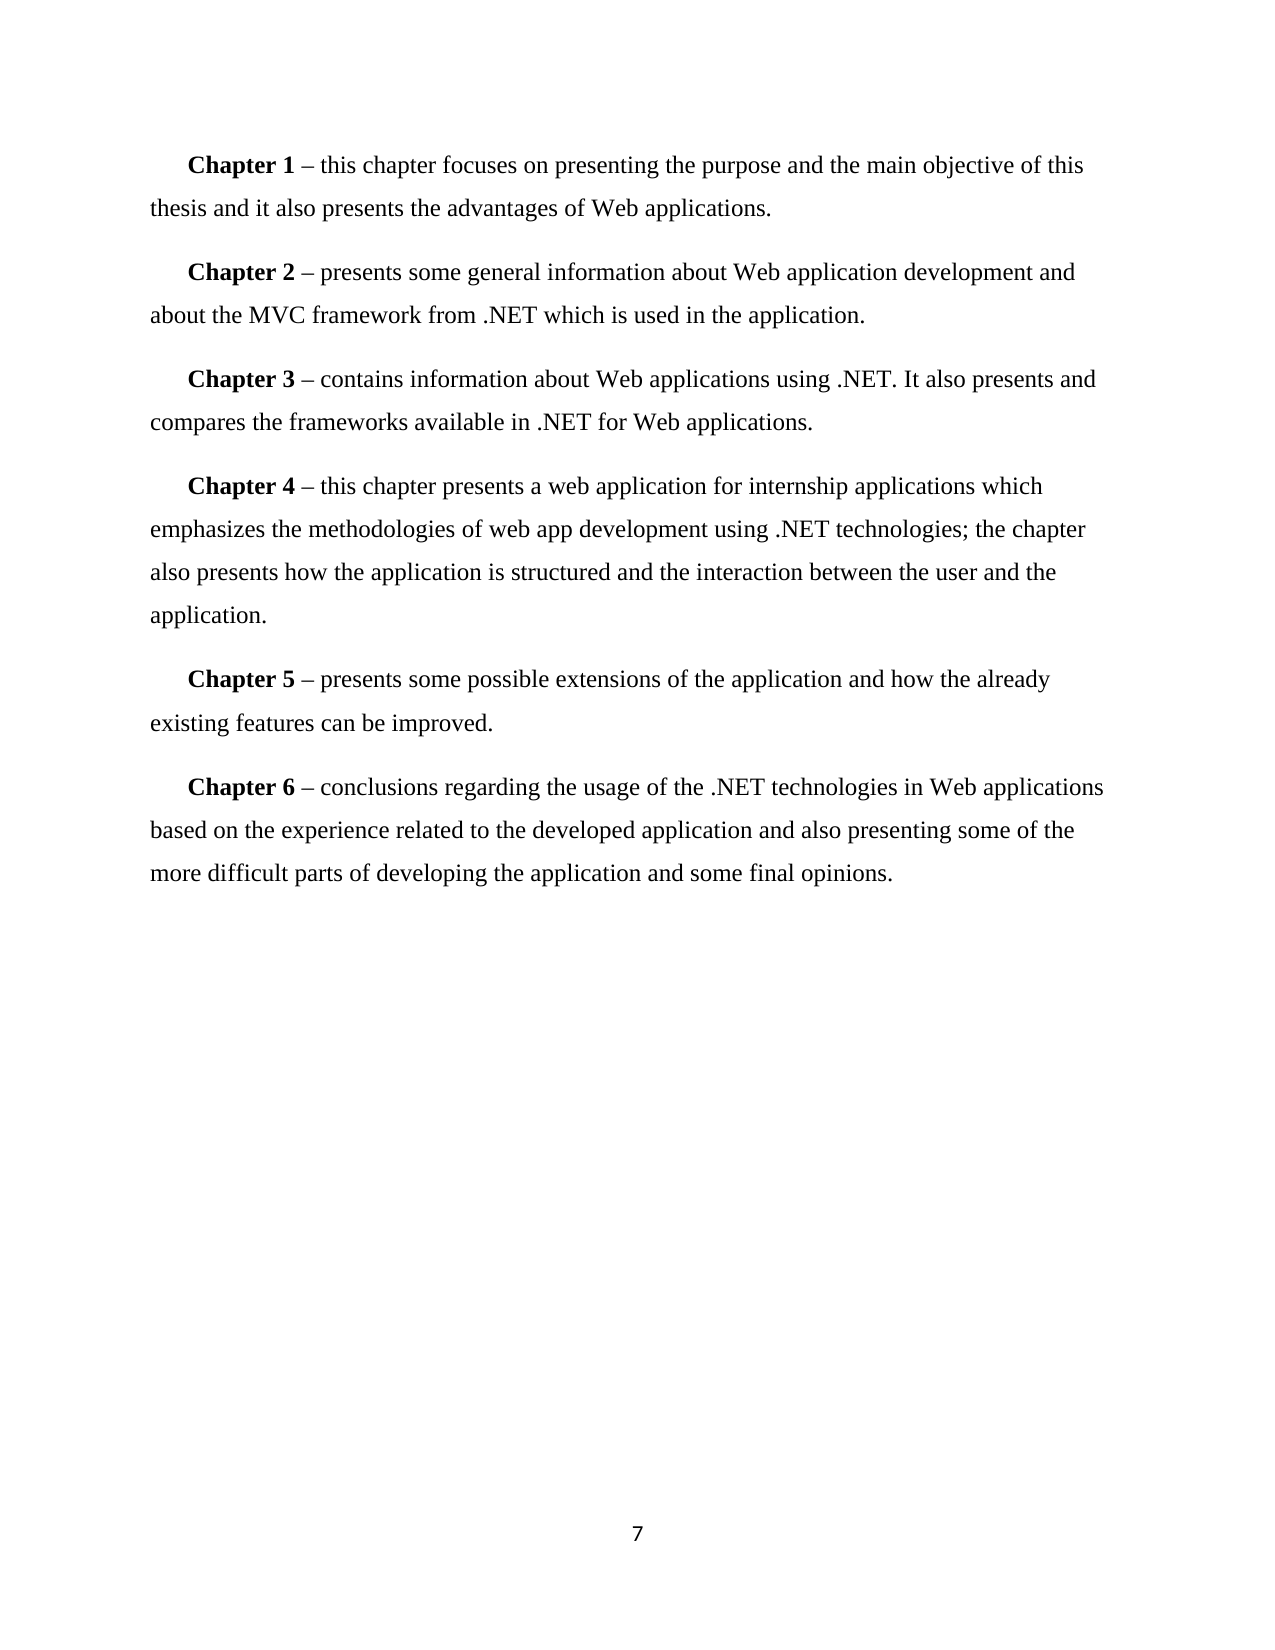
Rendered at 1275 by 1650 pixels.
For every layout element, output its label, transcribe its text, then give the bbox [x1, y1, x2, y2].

text Chapter 1 – this chapter focuses on presenting the purpose and the main objective of this thesis and it also presents the advantages of Web applications. [150, 150, 1125, 222]
text Chapter 5 – presents some possible extensions of the application and how the already existing features can be improved. [150, 664, 1125, 736]
text Chapter 4 – this chapter presents a web application for internship applications which emphasizes the methodologies of web app development using .NET technologies; the chapter also presents how the application is structured and the interaction between the user and the application. [150, 471, 1125, 629]
text Chapter 3 – contains information about Web applications using .NET. It also presents and compares the frameworks available in .NET for Web applications. [150, 364, 1125, 436]
text Chapter 2 – presents some general information about Web application development and about the MVC framework from .NET which is used in the application. [150, 257, 1125, 329]
text Chapter 6 – conclusions regarding the usage of the .NET technologies in Web applications based on the experience related to the developed application and also presenting some of the more difficult parts of developing the application and some final opinions. [150, 772, 1125, 887]
